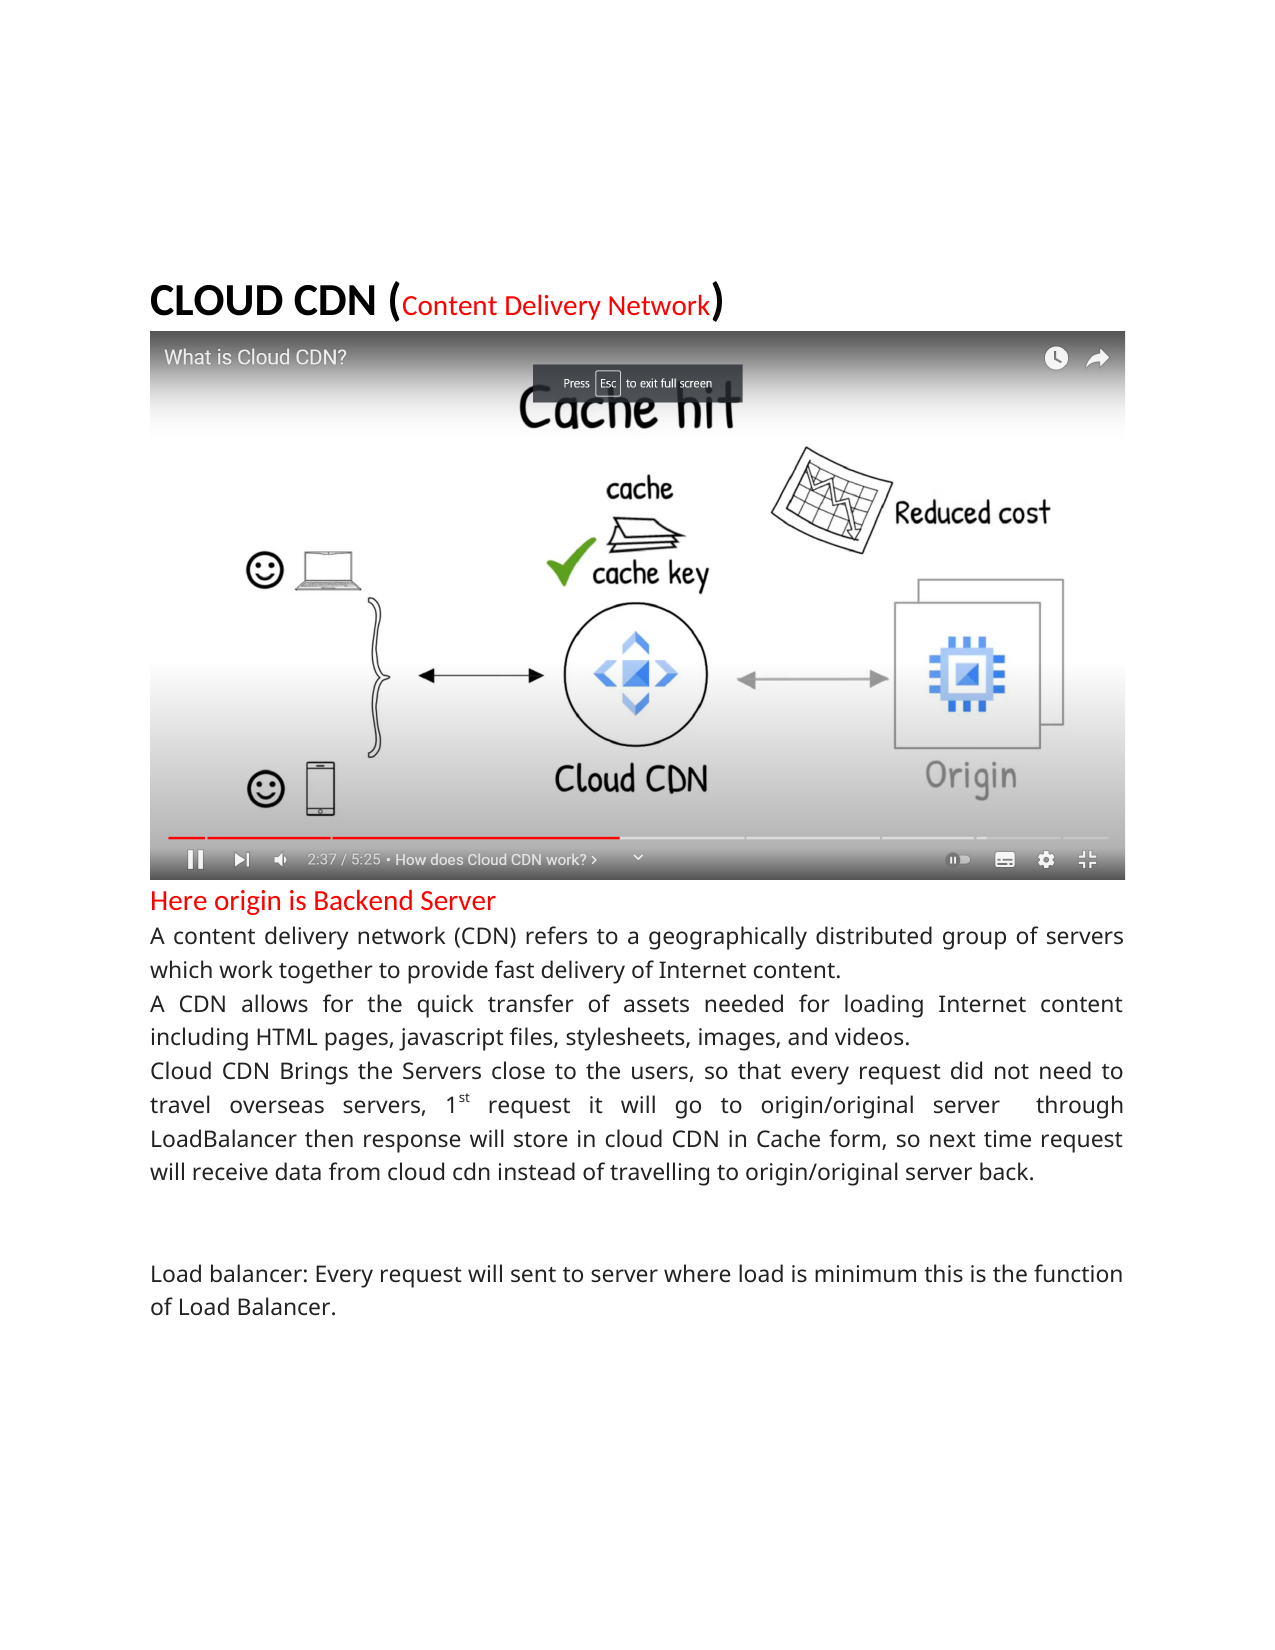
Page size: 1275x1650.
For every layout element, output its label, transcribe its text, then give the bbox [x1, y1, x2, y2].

text CLOUD CDN (Content Delivery Network) [150, 271, 1125, 327]
text Load balancer: Every request will sent to server where load is minimum this is the function of Load Balancer. [150, 1257, 1125, 1322]
text A CDN allows for the quick transfer of assets needed for loading Internet content including HTML pages, javascript files, stylesheets, images, and videos. [150, 987, 1125, 1052]
text Cloud CDN Brings the Servers close to the users, so that every request did not need to travel overseas servers, 1st request it will go to origin/original server through LoadBalancer then response will store in cloud CDN in Cache form, so next time request will receive data from cloud cdn instead of travelling to origin/original server back. [150, 1055, 1125, 1187]
picture [150, 331, 1125, 880]
text A content delivery network (CDN) refers to a geographically distributed group of servers which work together to provide fast delivery of Internet content. [150, 920, 1125, 985]
text Here origin is Backend Server [150, 882, 1125, 917]
